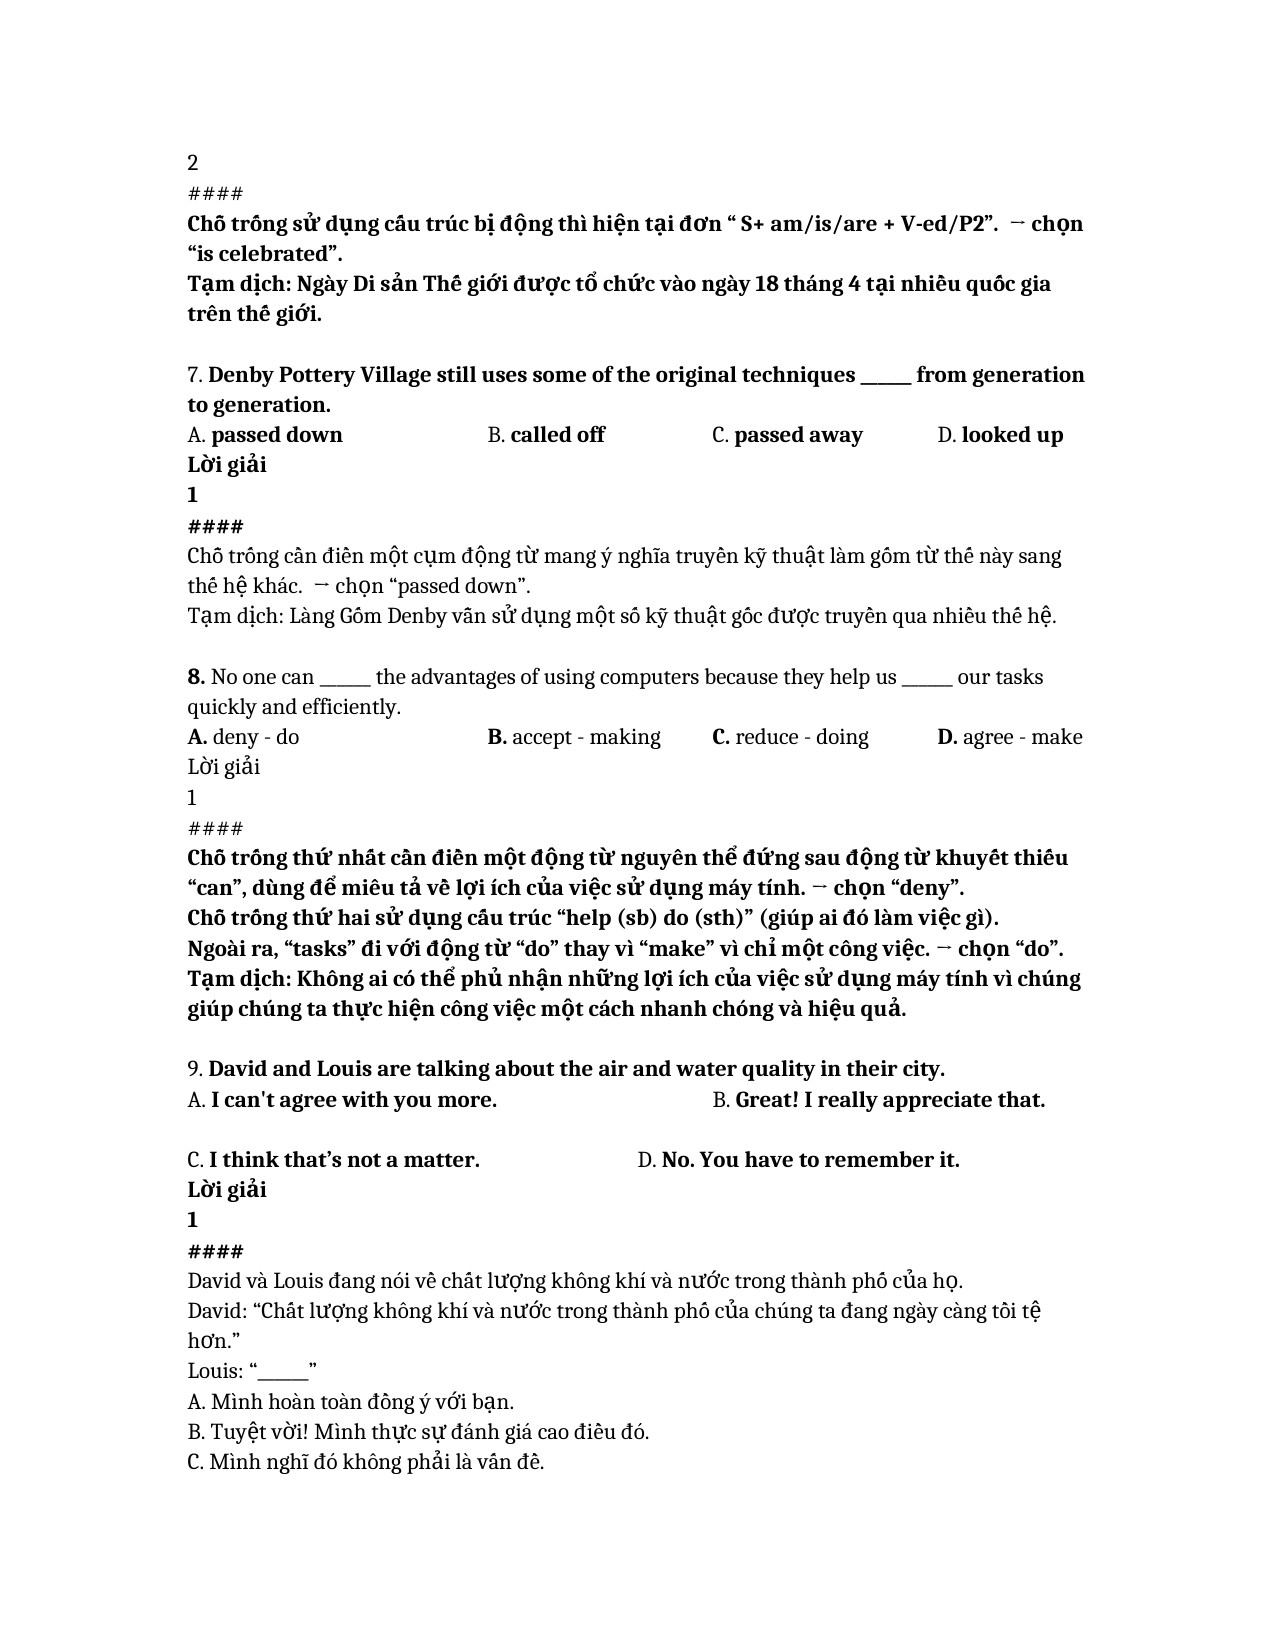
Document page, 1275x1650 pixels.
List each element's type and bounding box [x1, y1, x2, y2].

text [187, 150, 1087, 1475]
